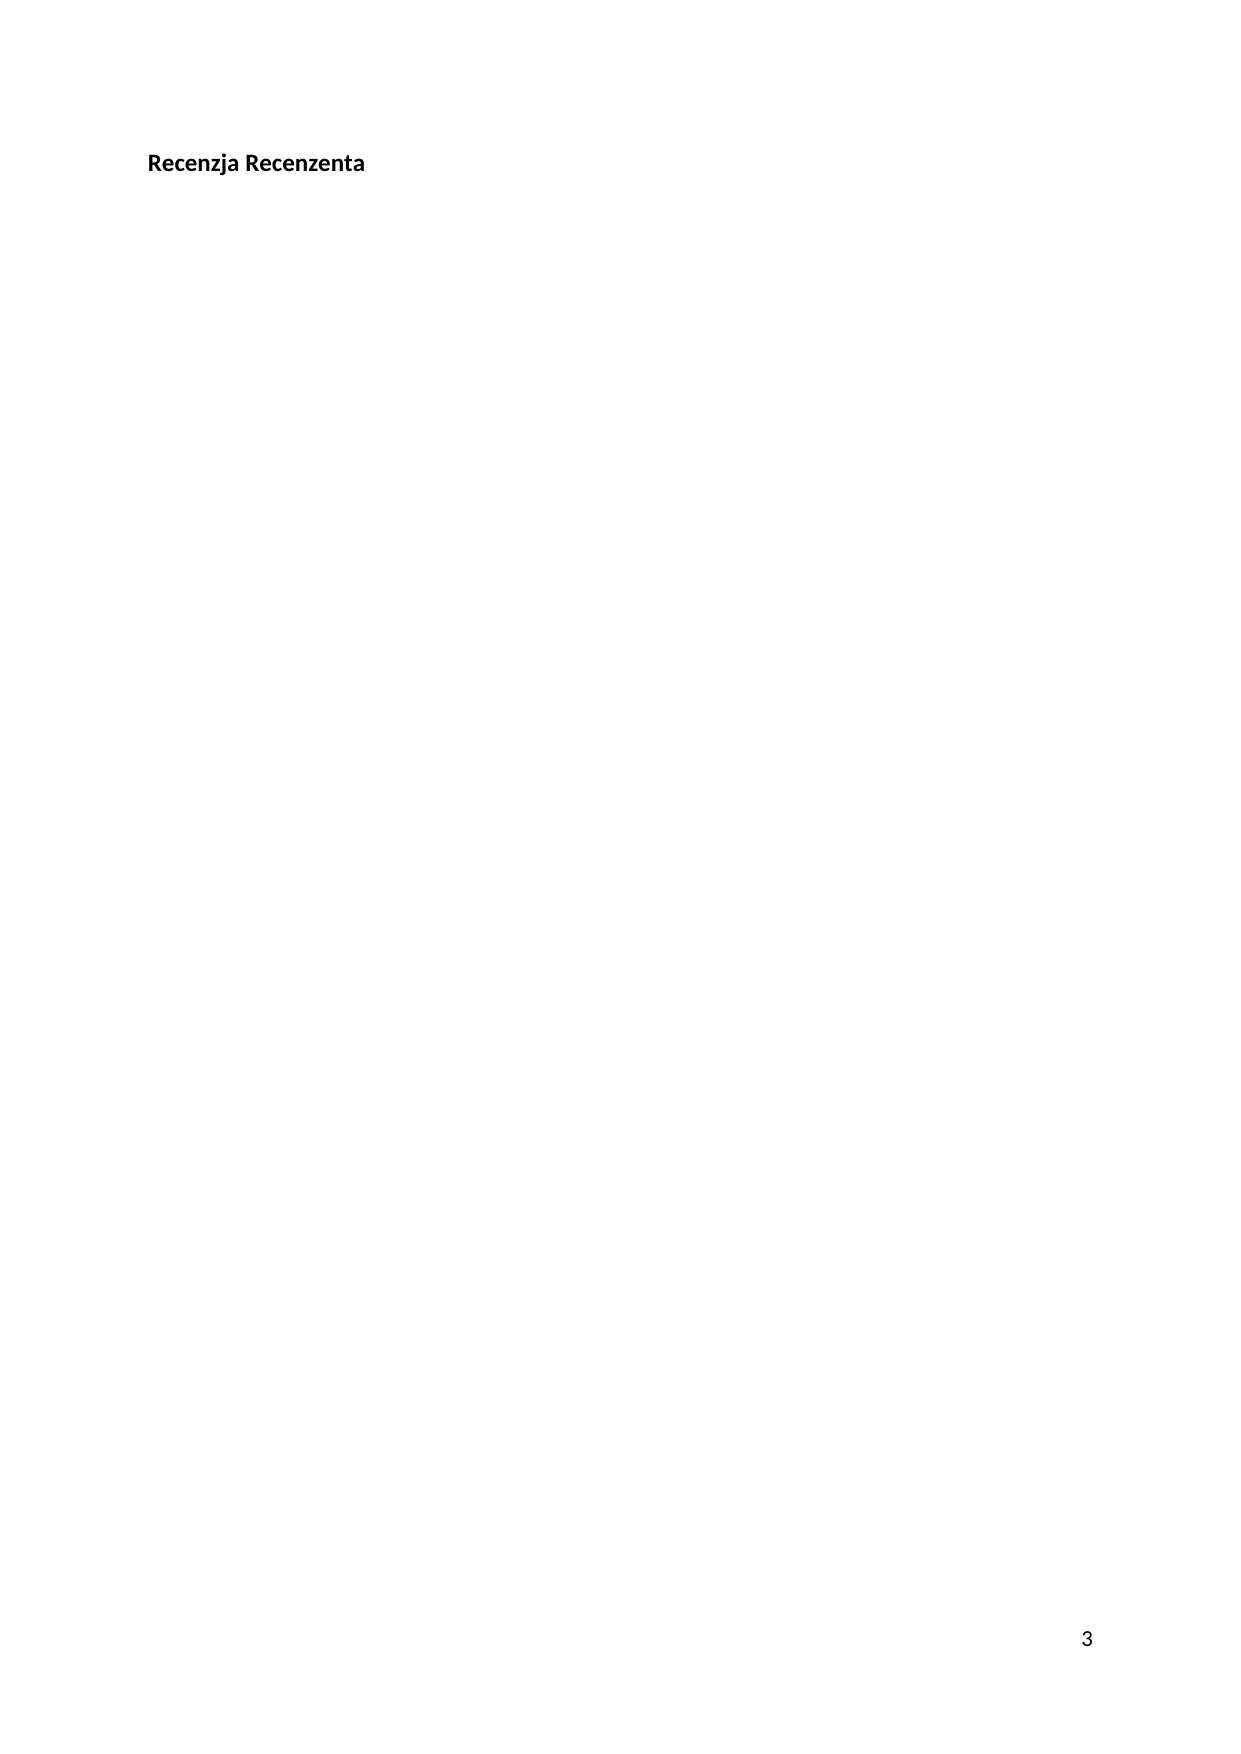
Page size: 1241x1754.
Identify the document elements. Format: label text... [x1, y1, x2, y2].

text Recenzja Recenzenta [148, 148, 1093, 178]
